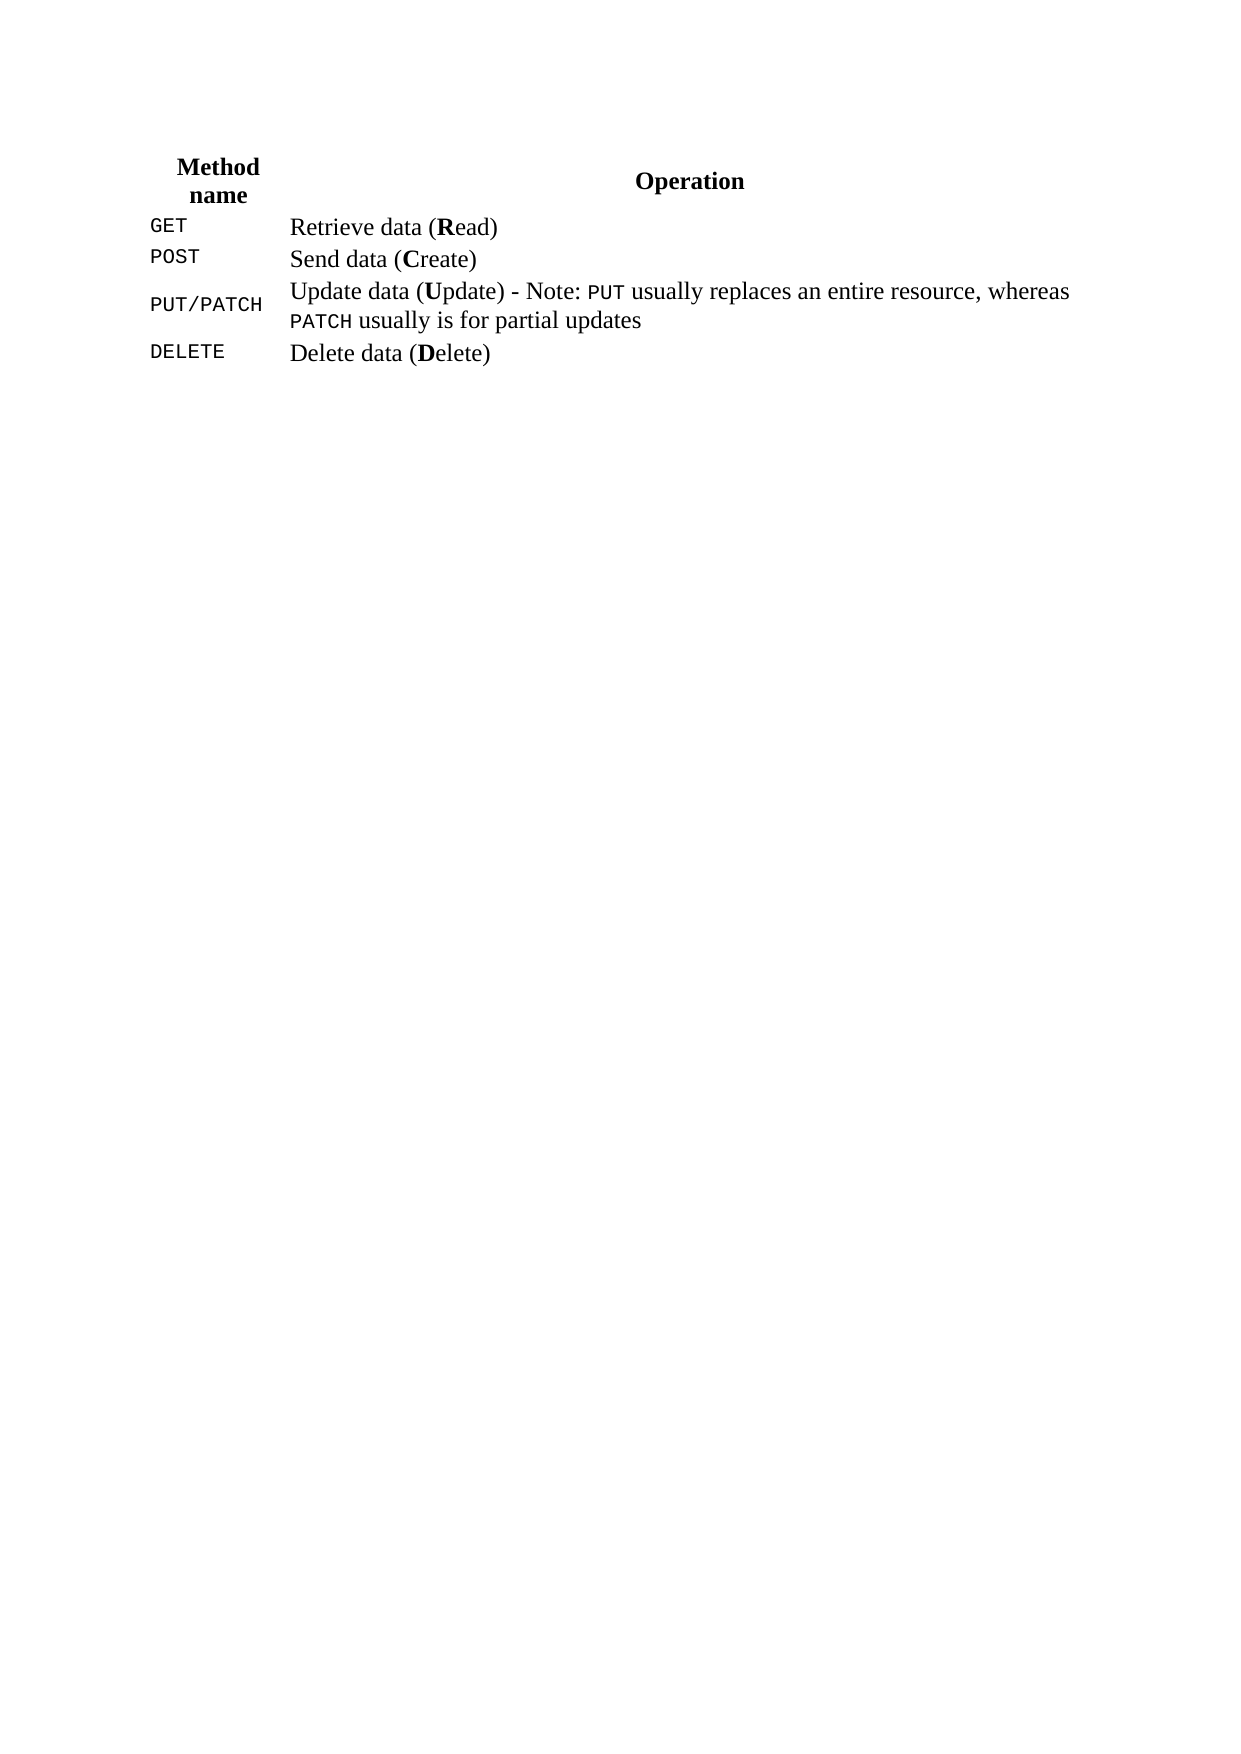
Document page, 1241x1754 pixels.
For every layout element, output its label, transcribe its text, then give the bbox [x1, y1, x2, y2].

table_cell Retrieve data (Read) [288, 211, 1092, 242]
table_cell Delete data (Delete) [288, 337, 1092, 368]
table_cell POST [149, 243, 288, 274]
table_cell Send data (Create) [288, 243, 1092, 274]
table_header Operation [288, 150, 1092, 211]
table_header Method name [149, 150, 288, 211]
table_cell DELETE [149, 337, 288, 368]
table_cell GET [149, 211, 288, 242]
table_cell Update data (Update) - Note: PUT usually replaces an entire resource, whereas PATCH usually is for partial updates [288, 274, 1092, 337]
table_cell PUT/PATCH [149, 274, 288, 337]
